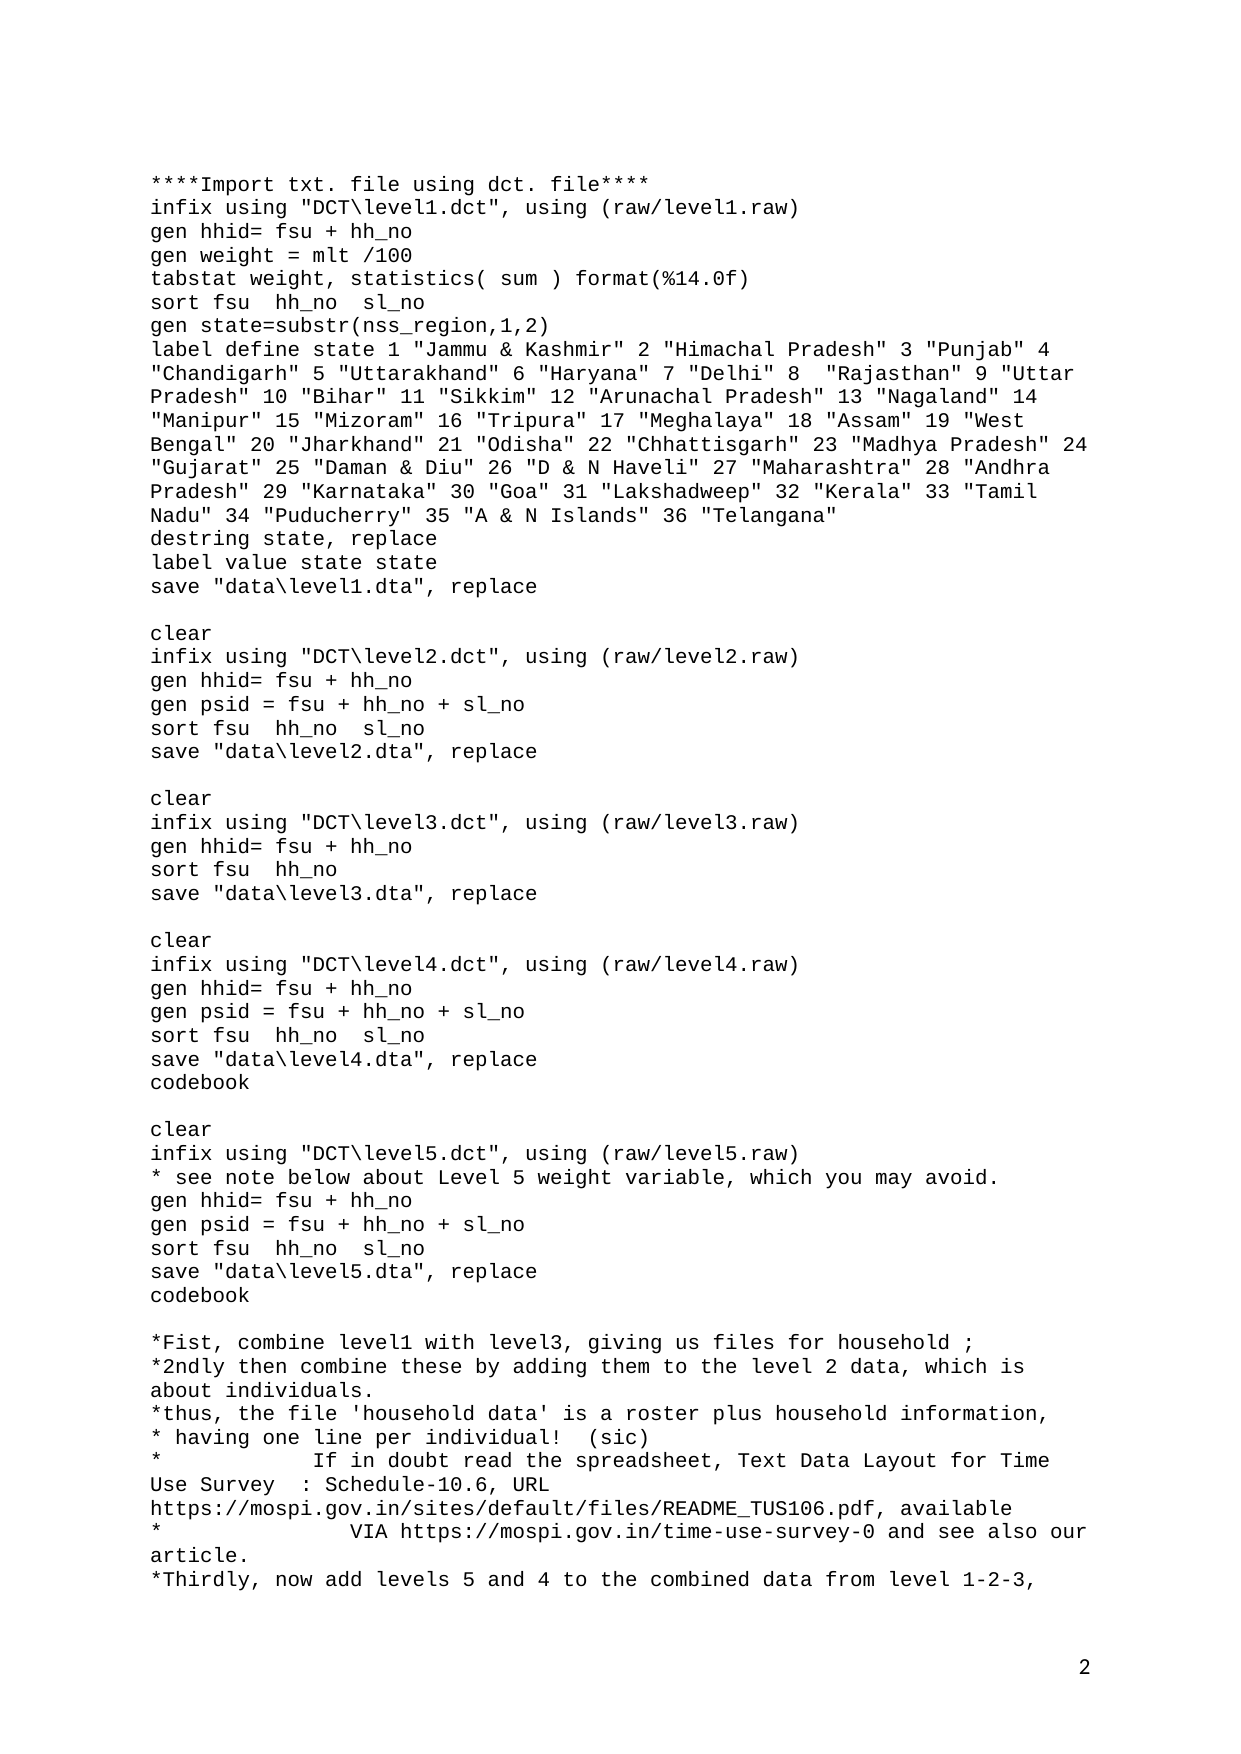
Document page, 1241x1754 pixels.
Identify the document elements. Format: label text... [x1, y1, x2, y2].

text gen state=substr(nss_region,1,2) [150, 316, 1090, 339]
text save "data\level3.dta", replace [150, 883, 1090, 907]
text save "data\level5.dta", replace [150, 1261, 1090, 1285]
text ****Import txt. file using dct. file**** [150, 174, 1090, 197]
text gen psid = fsu + hh_no + sl_no [150, 694, 1090, 717]
text gen weight = mlt /100 [150, 244, 1090, 268]
text clear [150, 788, 1090, 812]
text sort fsu hh_no sl_no [150, 1025, 1090, 1048]
text sort fsu hh_no [150, 859, 1090, 883]
text tabstat weight, statistics( sum ) format(%14.0f) [150, 268, 1090, 292]
text gen psid = fsu + hh_no + sl_no [150, 1214, 1090, 1238]
text gen hhid= fsu + hh_no [150, 670, 1090, 694]
text clear [150, 623, 1090, 647]
text gen hhid= fsu + hh_no [150, 978, 1090, 1001]
text clear [150, 1119, 1090, 1143]
text codebook [150, 1072, 1090, 1096]
text *Fist, combine level1 with level3, giving us files for household ; [150, 1332, 1090, 1356]
text infix using "DCT\level5.dct", using (raw/level5.raw) [150, 1143, 1090, 1167]
text save "data\level4.dta", replace [150, 1048, 1090, 1072]
text infix using "DCT\level4.dct", using (raw/level4.raw) [150, 954, 1090, 978]
text gen hhid= fsu + hh_no [150, 836, 1090, 859]
text * see note below about Level 5 weight variable, which you may avoid. [150, 1167, 1090, 1190]
text destring state, replace [150, 528, 1090, 552]
text * If in doubt read the spreadsheet, Text Data Layout for Time Use Survey : Schedule-10.6, URL https://mospi.gov.in/sites/default/files/README_TUS106.pdf, available [150, 1451, 1090, 1521]
text sort fsu hh_no sl_no [150, 717, 1090, 741]
text * VIA https://mospi.gov.in/time-use-survey-0 and see also our article. [150, 1521, 1090, 1569]
text infix using "DCT\level2.dct", using (raw/level2.raw) [150, 647, 1090, 670]
text gen hhid= fsu + hh_no [150, 221, 1090, 244]
text *Thirdly, now add levels 5 and 4 to the combined data from level 1-2-3, [150, 1569, 1090, 1592]
text gen hhid= fsu + hh_no [150, 1190, 1090, 1214]
text gen psid = fsu + hh_no + sl_no [150, 1001, 1090, 1025]
text codebook [150, 1285, 1090, 1309]
text label define state 1 "Jammu & Kashmir" 2 "Himachal Pradesh" 3 "Punjab" 4 "Chandigarh" 5 "Uttarakhand" 6 "Haryana" 7 "Delhi" 8 "Rajasthan" 9 "Uttar Pradesh" 10 "Bihar" 11 "Sikkim" 12 "Arunachal Pradesh" 13 "Nagaland" 14 "Manipur" 15 "Mizoram" 16 "Tripura" 17 "Meghalaya" 18 "Assam" 19 "West Bengal" 20 "Jharkhand" 21 "Odisha" 22 "Chhattisgarh" 23 "Madhya Pradesh" 24 "Gujarat" 25 "Daman & Diu" 26 "D & N Haveli" 27 "Maharashtra" 28 "Andhra Pradesh" 29 "Karnataka" 30 "Goa" 31 "Lakshadweep" 32 "Kerala" 33 "Tamil Nadu" 34 "Puducherry" 35 "A & N Islands" 36 "Telangana" [150, 339, 1090, 528]
text save "data\level1.dta", replace [150, 576, 1090, 599]
text * having one line per individual! (sic) [150, 1427, 1090, 1451]
text infix using "DCT\level3.dct", using (raw/level3.raw) [150, 812, 1090, 836]
text sort fsu hh_no sl_no [150, 1238, 1090, 1261]
text *thus, the file 'household data' is a roster plus household information, [150, 1403, 1090, 1427]
text label value state state [150, 552, 1090, 576]
text *2ndly then combine these by adding them to the level 2 data, which is about individuals. [150, 1356, 1090, 1403]
text sort fsu hh_no sl_no [150, 292, 1090, 316]
text save "data\level2.dta", replace [150, 741, 1090, 765]
text infix using "DCT\level1.dct", using (raw/level1.raw) [150, 197, 1090, 221]
text clear [150, 930, 1090, 954]
